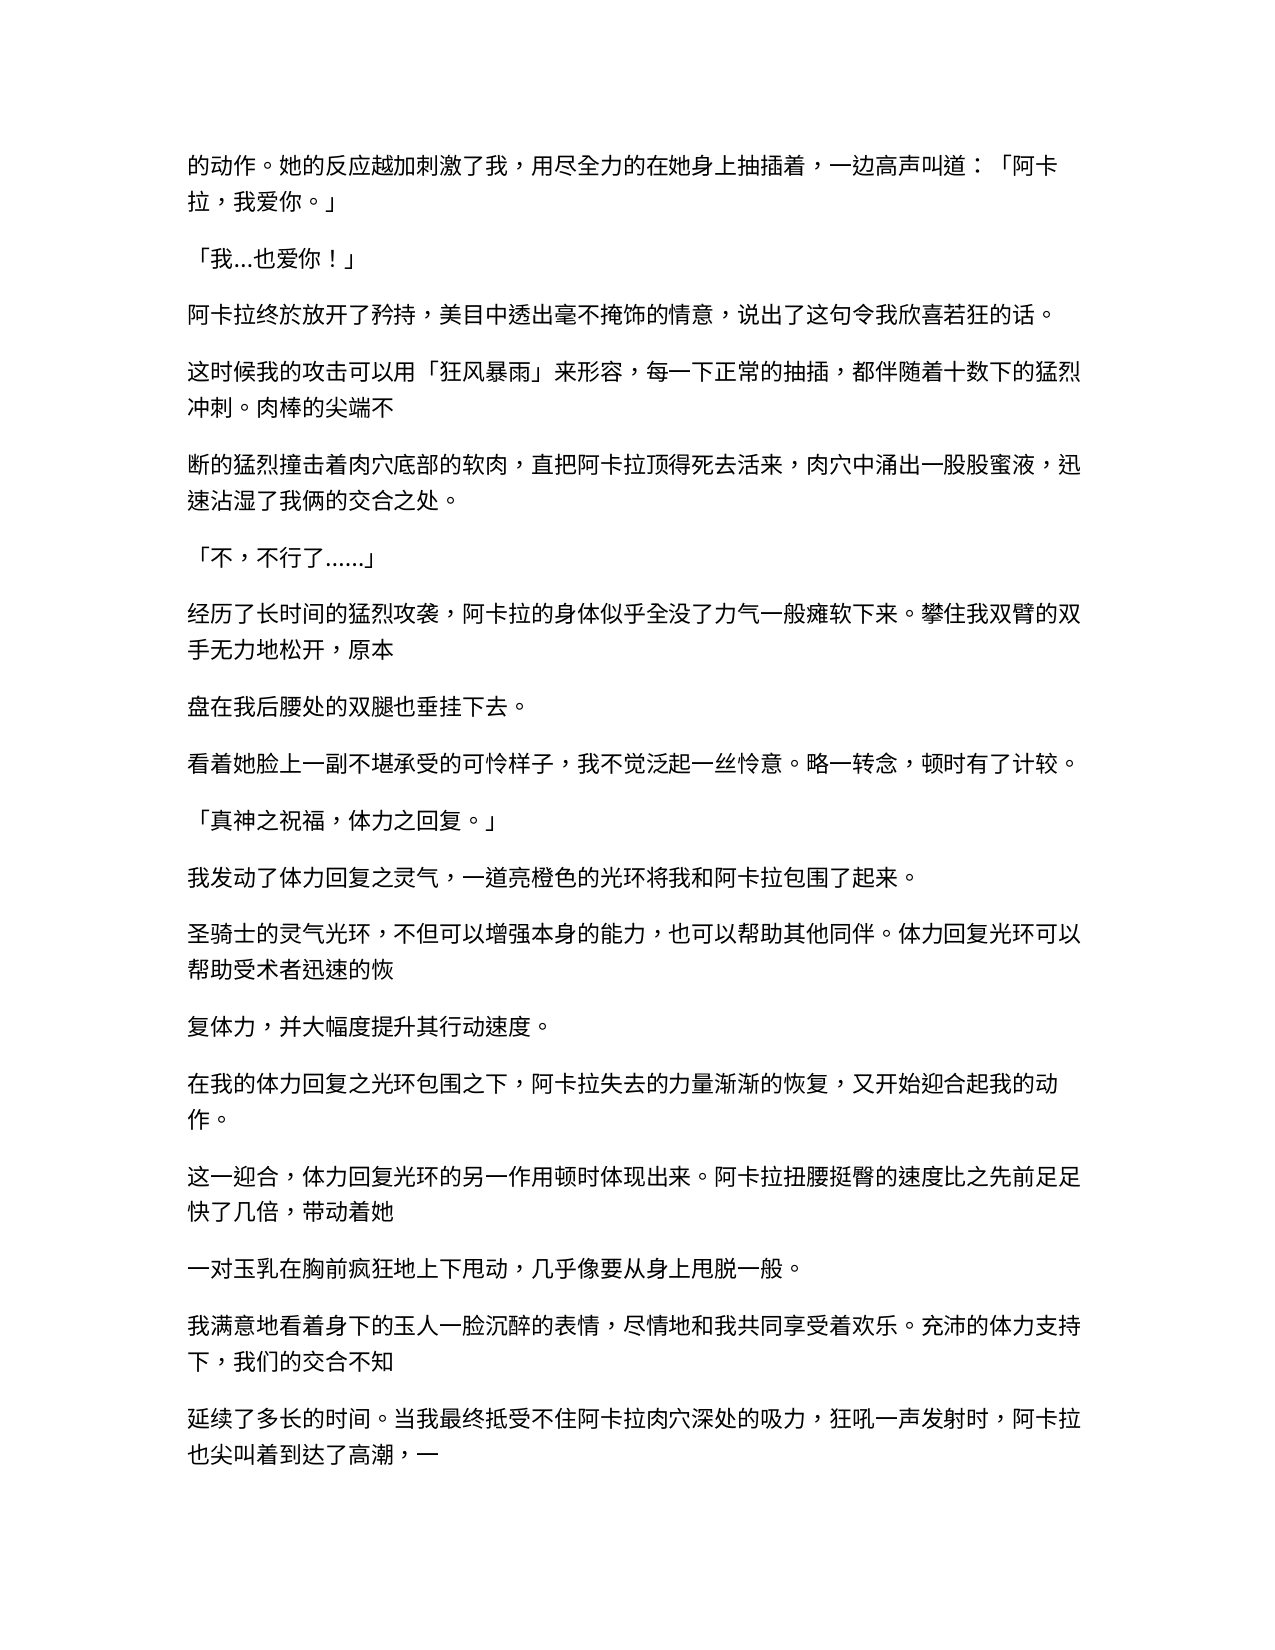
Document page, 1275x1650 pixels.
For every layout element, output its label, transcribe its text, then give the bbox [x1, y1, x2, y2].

text 一对玉乳在胸前疯狂地上下甩动，几乎像要从身上甩脱一般。 [187, 1253, 1087, 1284]
text 在我的体力回复之光环包围之下，阿卡拉失去的力量渐渐的恢复，又开始迎合起我的动作。 [187, 1068, 1087, 1135]
text 这一迎合，体力回复光环的另一作用顿时体现出来。阿卡拉扭腰挺臀的速度比之先前足足快了几倍，带动着她 [187, 1160, 1087, 1228]
text 的动作。她的反应越加刺激了我，用尽全力的在她身上抽插着，一边高声叫道：「阿卡拉，我爱你。」 [187, 150, 1087, 217]
text 我发动了体力回复之灵气，一道亮橙色的光环将我和阿卡拉包围了起来。 [187, 861, 1087, 893]
text 经历了长时间的猛烈攻袭，阿卡拉的身体似乎全没了力气一般瘫软下来。攀住我双臂的双手无力地松开，原本 [187, 598, 1087, 666]
text 延续了多长的时间。当我最终抵受不住阿卡拉肉穴深处的吸力，狂吼一声发射时，阿卡拉也尖叫着到达了高潮，一 [187, 1403, 1087, 1470]
text 盘在我后腰处的双腿也垂挂下去。 [187, 691, 1087, 722]
text 「我…也爱你！」 [187, 243, 1087, 274]
text 阿卡拉终於放开了矜持，美目中透出毫不掩饰的情意，说出了这句令我欣喜若狂的话。 [187, 299, 1087, 331]
text 这时候我的攻击可以用「狂风暴雨」来形容，每一下正常的抽插，都伴随着十数下的猛烈冲刺。肉棒的尖端不 [187, 356, 1087, 423]
text 我满意地看着身下的玉人一脸沉醉的表情，尽情地和我共同享受着欢乐。充沛的体力支持下，我们的交合不知 [187, 1310, 1087, 1377]
text 「不，不行了……」 [187, 542, 1087, 573]
text 复体力，并大幅度提升其行动速度。 [187, 1011, 1087, 1042]
text 看着她脸上一副不堪承受的可怜样子，我不觉泛起一丝怜意。略一转念，顿时有了计较。 [187, 748, 1087, 779]
text 断的猛烈撞击着肉穴底部的软肉，直把阿卡拉顶得死去活来，肉穴中涌出一股股蜜液，迅速沾湿了我俩的交合之处。 [187, 449, 1087, 516]
text 圣骑士的灵气光环，不但可以增强本身的能力，也可以帮助其他同伴。体力回复光环可以帮助受术者迅速的恢 [187, 918, 1087, 985]
text 「真神之祝福，体力之回复。」 [187, 805, 1087, 836]
